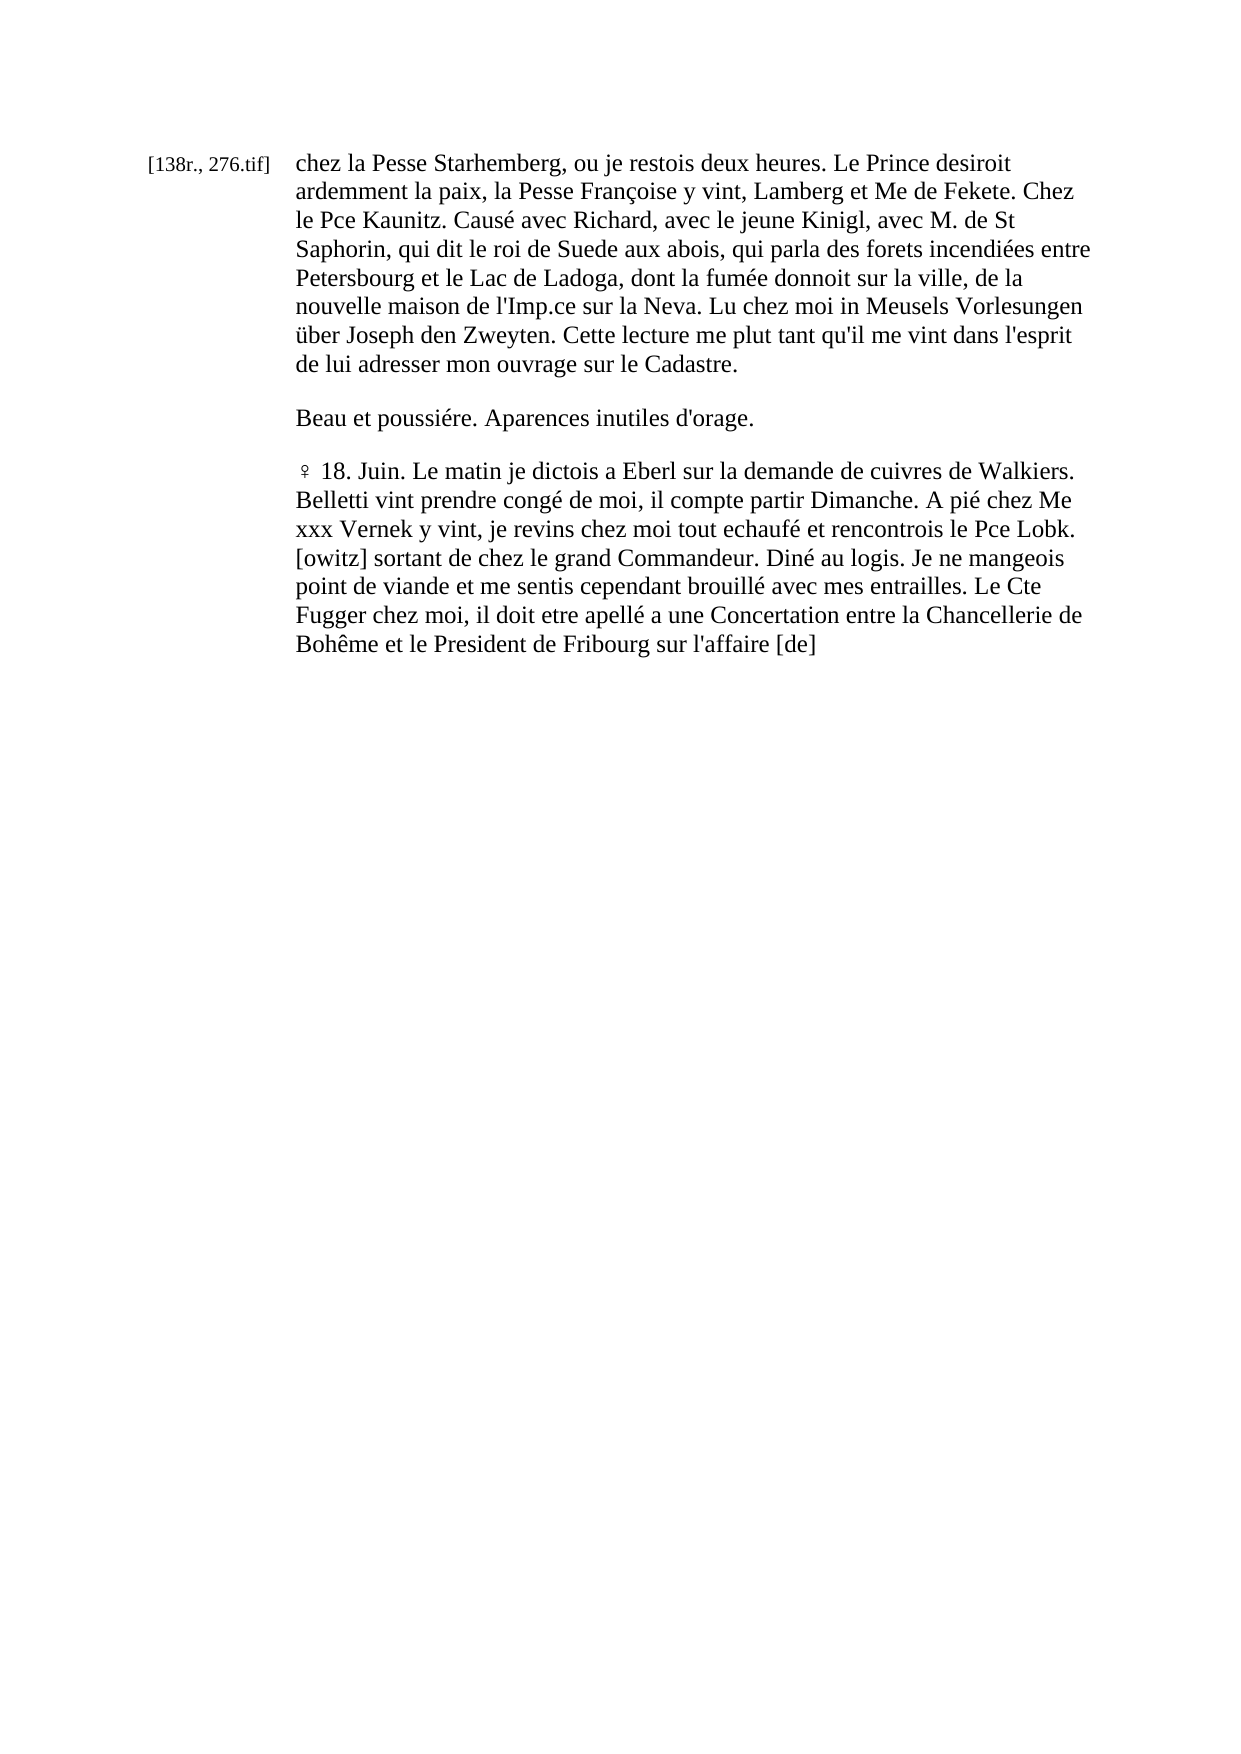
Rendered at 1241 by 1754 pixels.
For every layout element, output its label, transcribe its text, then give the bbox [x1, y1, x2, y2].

text Beau et poussiére. Aparences inutiles d'orage. [295, 403, 1093, 431]
text ♀ 18. Juin. Le matin je dictois a Eberl sur la demande de cuivres de Walkiers. Belletti vint prendre congé de moi, il compte partir Dimanche. A pié chez Me xxx Vernek y vint, je revins chez moi tout echaufé et rencontrois le Pce Lobk.[owitz] sortant de chez le grand Commandeur. Diné au logis. Je ne mangeois point de viande et me sentis cependant brouillé avec mes entrailles. Le Cte Fugger chez moi, il doit etre apellé a une Concertation entre la Chancellerie de Bohême et le President de Fribourg sur l'affaire [de] [295, 456, 1093, 658]
text [138r., 276.tif] chez la Pesse Starhemberg, ou je restois deux heures. Le Prince desiroit ardemment la paix, la Pesse Françoise y vint, Lamberg et Me de Fekete. Chez le Pce Kaunitz. Causé avec Richard, avec le jeune Kinigl, avec M. de St Saphorin, qui dit le roi de Suede aux abois, qui parla des forets incendiées entre Petersbourg et le Lac de Ladoga, dont la fumée donnoit sur la ville, de la nouvelle maison de l'Imp.ce sur la Neva. Lu chez moi in Meusels Vorlesungen über Joseph den Zweyten. Cette lecture me plut tant qu'il me vint dans l'esprit de lui adresser mon ouvrage sur le Cadastre. [148, 148, 1093, 378]
